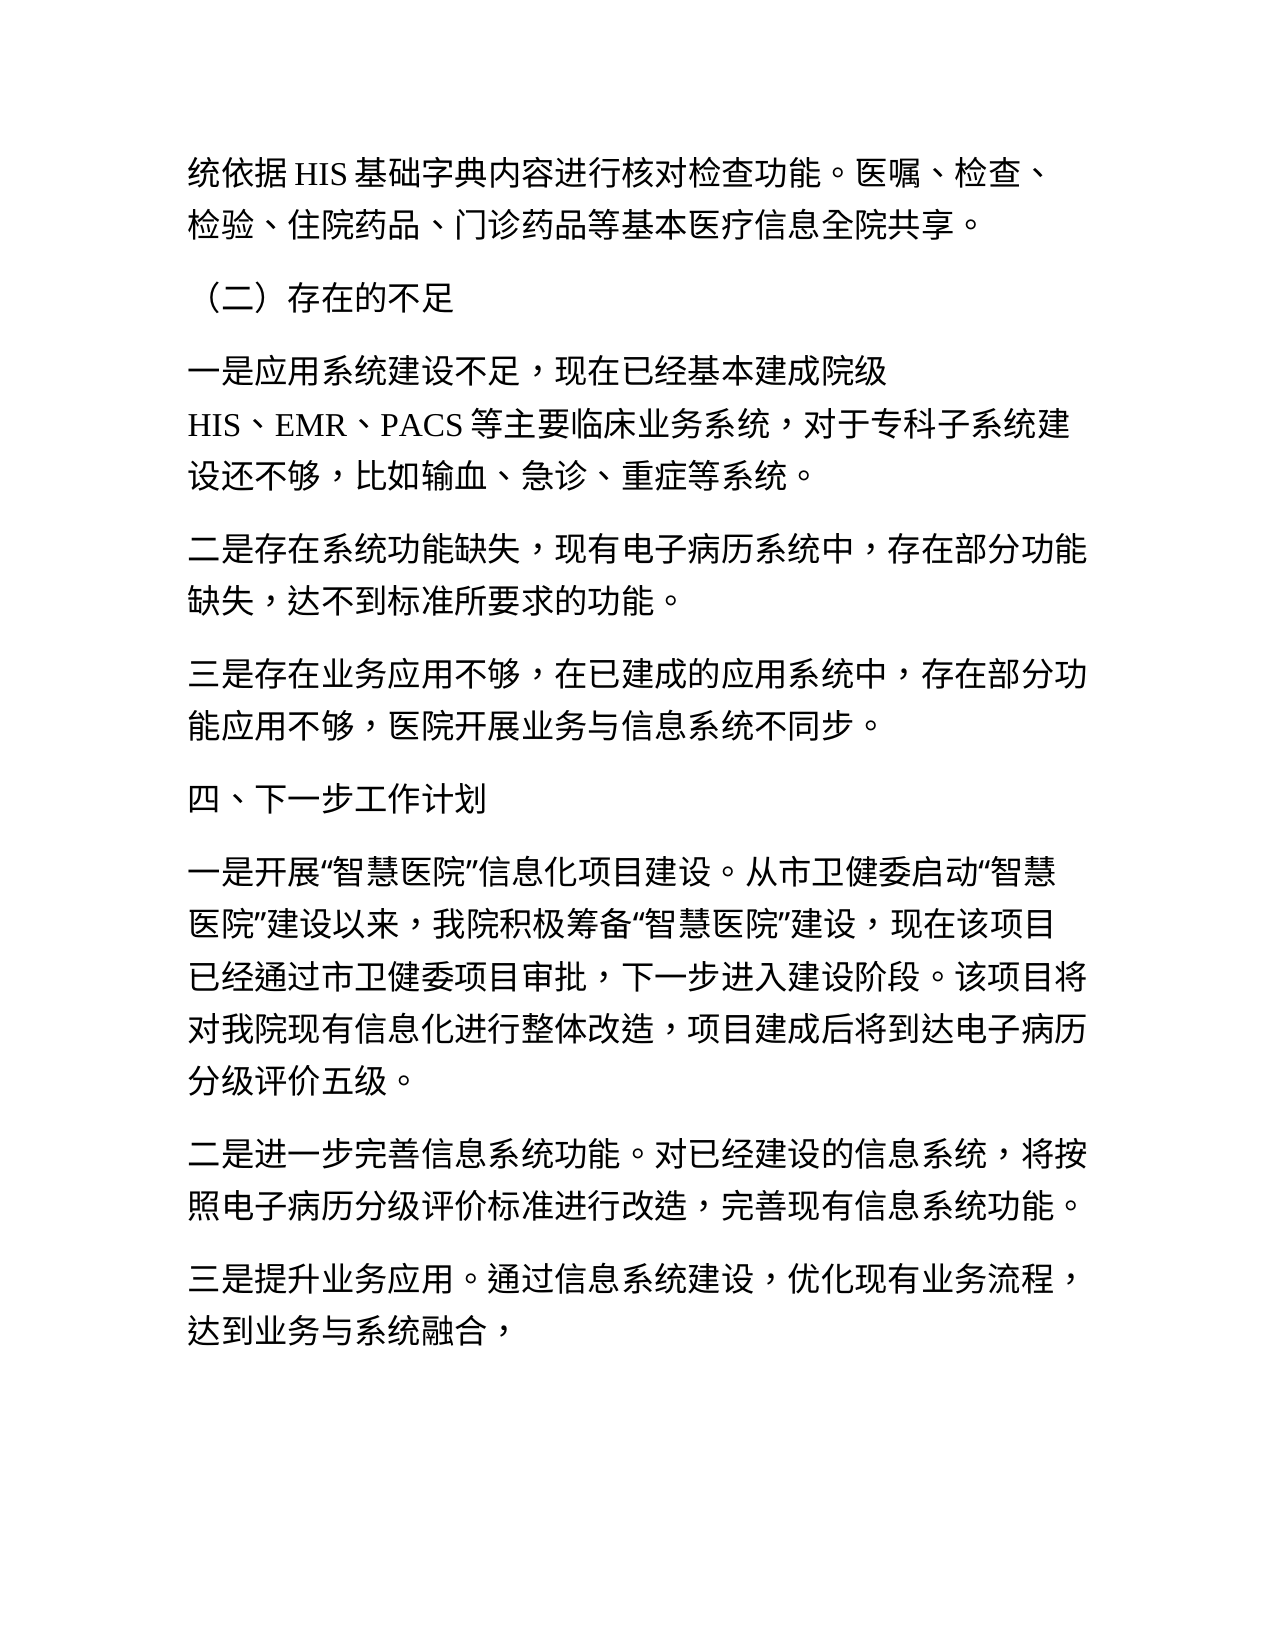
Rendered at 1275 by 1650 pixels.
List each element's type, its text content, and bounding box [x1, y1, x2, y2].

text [187, 150, 1087, 248]
text 二是存在系统功能缺失，现有电子病历系统中，存在部分功能缺失，达不到标准所要求的功能。 [187, 526, 1087, 623]
text 一是开展“智慧医院”信息化项目建设。从市卫健委启动“智慧医院”建设以来，我院积极筹备“智慧医院”建设，现在该项目已经通过市卫健委项目审批，下一步进入建设阶段。该项目将对我院现有信息化进行整体改造，项目建成后将到达电子病历分级评价五级。 [187, 849, 1087, 1103]
text 四、下一步工作计划 [187, 776, 1087, 821]
text （二）存在的不足 [187, 275, 1087, 321]
text 二是进一步完善信息系统功能。对已经建设的信息系统，将按照电子病历分级评价标准进行改造，完善现有信息系统功能。 [187, 1131, 1087, 1228]
text 三是存在业务应用不够，在已建成的应用系统中，存在部分功能应用不够，医院开展业务与信息系统不同步。 [187, 651, 1087, 748]
text 三是提升业务应用。通过信息系统建设，优化现有业务流程，达到业务与系统融合， [187, 1256, 1087, 1354]
text 一是应用系统建设不足，现在已经基本建成院级HIS、EMR、PACS等主要临床业务系统，对于专科子系统建设还不够，比如输血、急诊、重症等系统。 [187, 348, 1087, 498]
